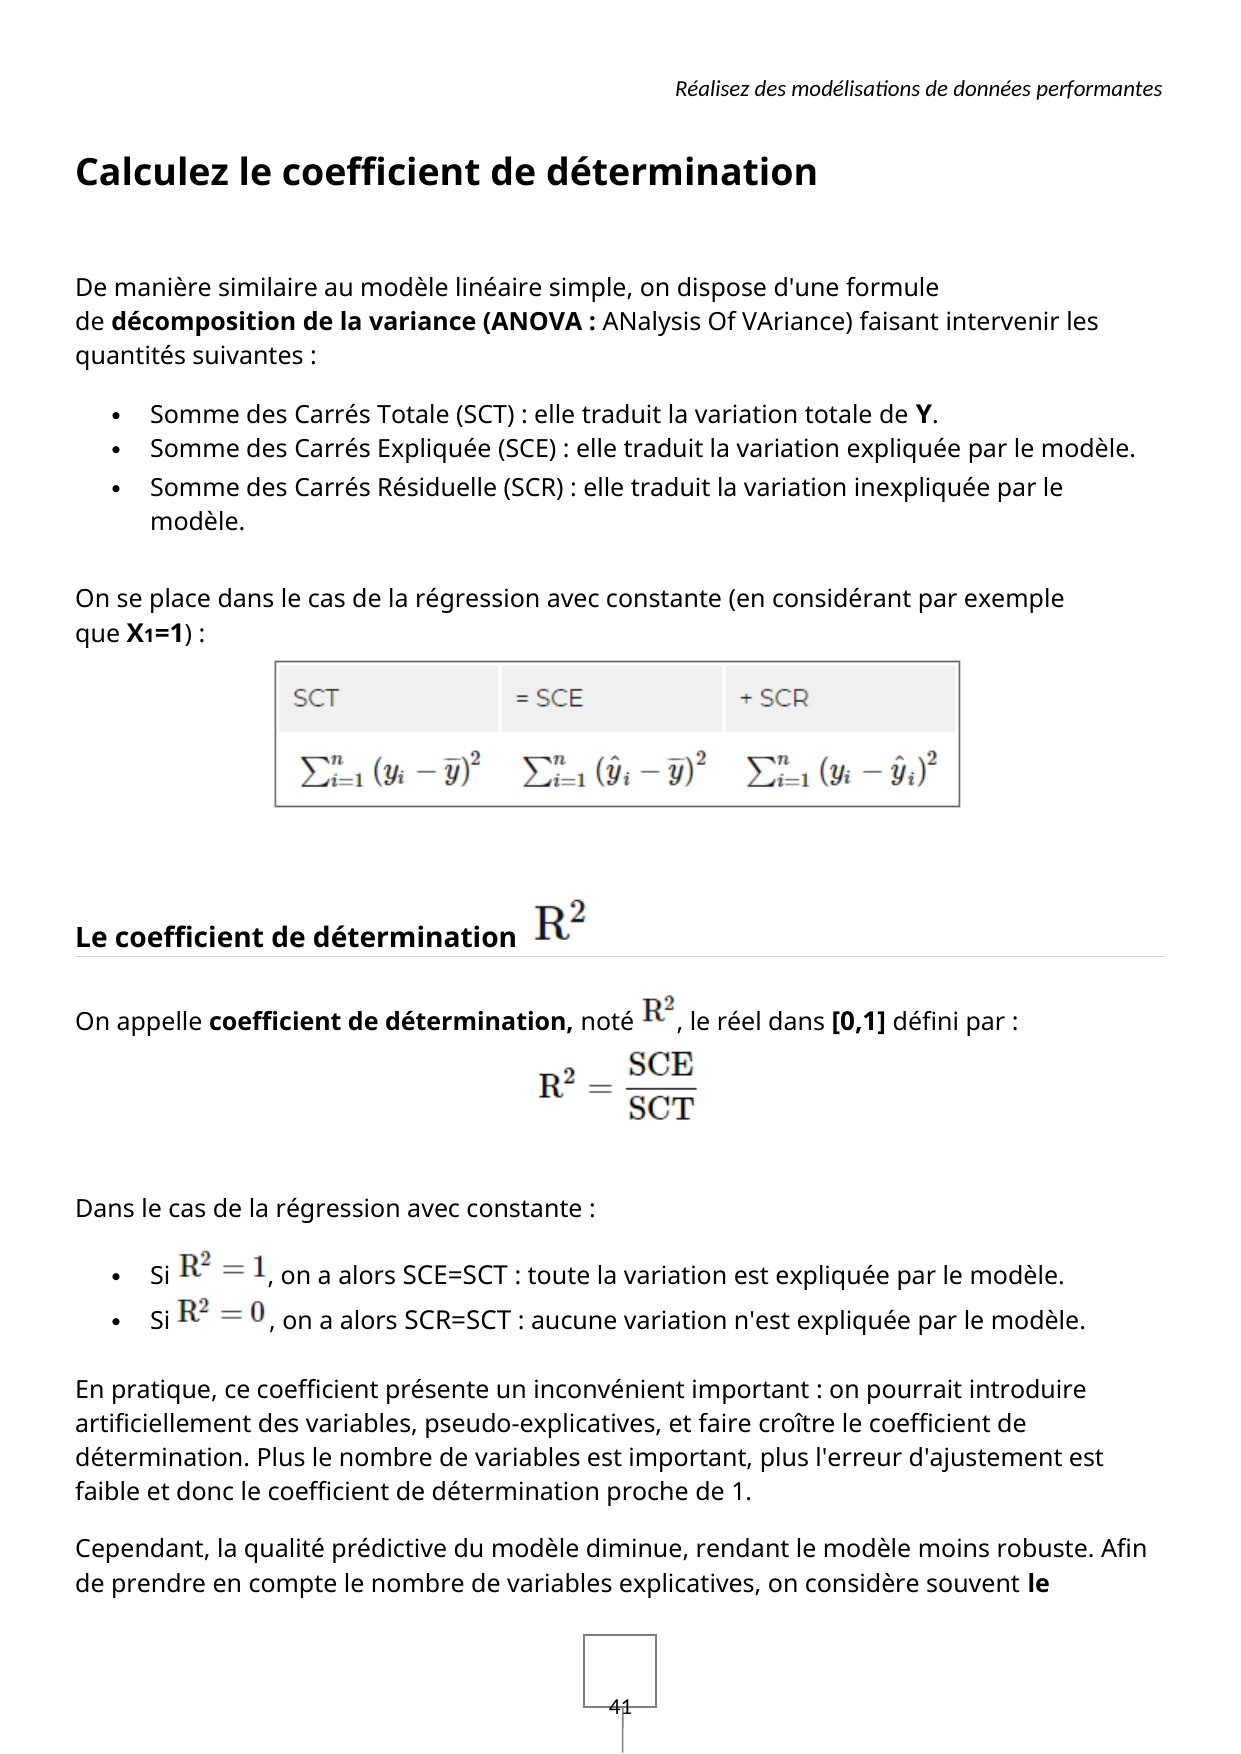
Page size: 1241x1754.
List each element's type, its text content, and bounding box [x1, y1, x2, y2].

text Calculez le coefficient de détermination [75, 145, 1165, 196]
text De manière similaire au modèle linéaire simple, on dispose d'une formule de décomposition de la variance (ANOVA : ANalysis Of VAriance) faisant intervenir les quantités suivantes : [75, 269, 1165, 372]
list Somme des Carrés Expliquée (SCE) : elle traduit la variation expliquée par le modèle. [112, 431, 1165, 465]
text On se place dans le cas de la régression avec constante (en considérant par exemple que X1=1) : [75, 581, 1165, 651]
text Dans le cas de la régression avec constante : [75, 1191, 1165, 1225]
picture [176, 1248, 268, 1285]
picture [531, 892, 592, 948]
picture [640, 991, 677, 1031]
list Somme des Carrés Totale (SCT) : elle traduit la variation totale de Y. [112, 395, 1165, 431]
list Si , on a alors SCE=SCT : toute la variation est expliquée par le modèle. [112, 1248, 1165, 1292]
list Si , on a alors SCR=SCT : aucune variation n'est expliquée par le modèle. [112, 1292, 1165, 1337]
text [75, 1531, 1165, 1599]
picture [532, 1038, 708, 1134]
text Le coefficient de détermination [75, 893, 1165, 956]
text On appelle coefficient de détermination, noté , le réel dans [0,1] défini par : [75, 991, 1165, 1038]
text En pratique, ce coefficient présente un inconvénient important : on pourrait introduire artificiellement des variables, pseudo-explicatives, et faire croître le coefficient de détermination. Plus le nombre de variables est important, plus l'erreur d'ajustement est faible et donc le coefficient de détermination proche de 1. [75, 1371, 1165, 1508]
picture [267, 650, 973, 817]
list Somme des Carrés Résiduelle (SCR) : elle traduit la variation inexpliquée par le modèle. [112, 469, 1165, 538]
picture [176, 1292, 269, 1330]
